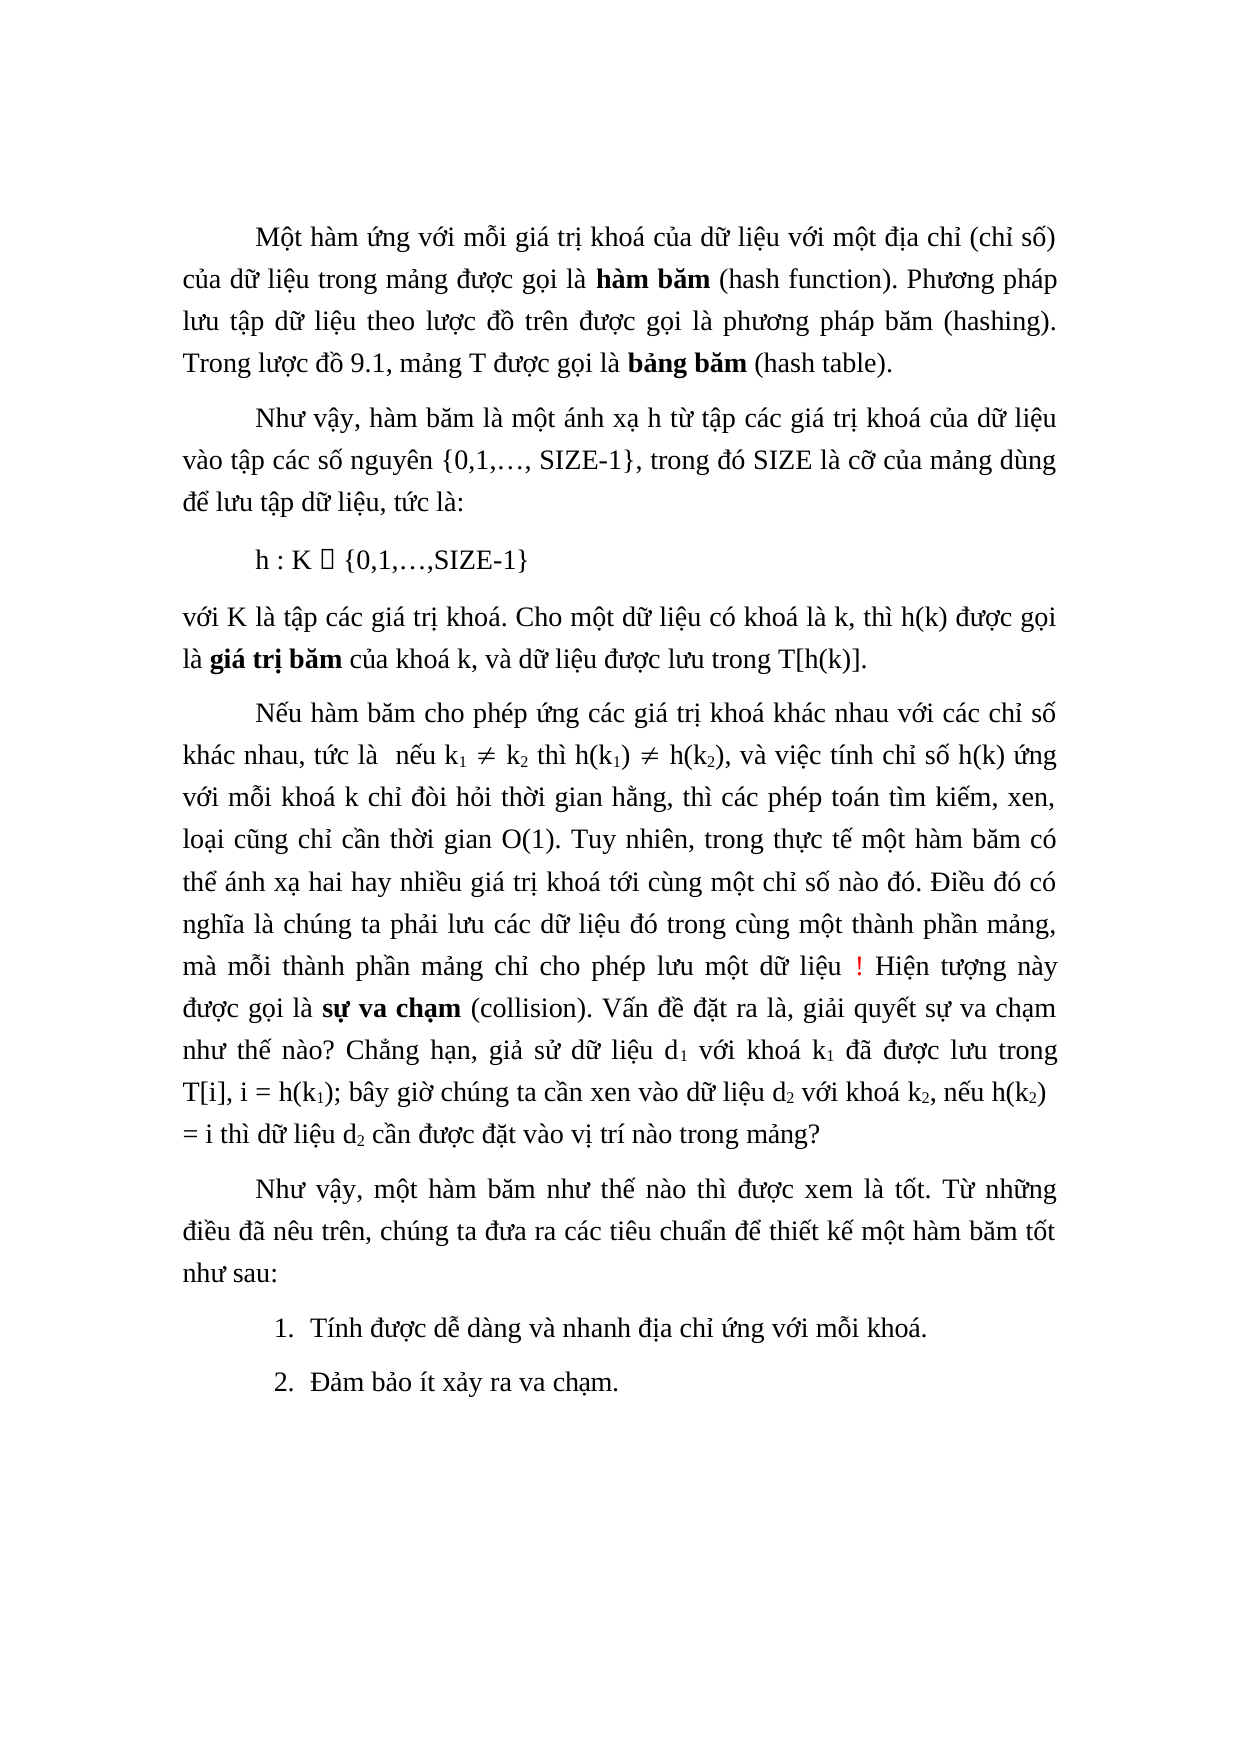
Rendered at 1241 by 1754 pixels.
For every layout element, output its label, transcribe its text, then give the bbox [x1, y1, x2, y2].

text Nếu hàm băm cho phép ứng các giá trị khoá khác nhau với các chỉ số khác nhau, tức là nếu k1  k2 thì h(k1)  h(k2), và việc tính chỉ số h(k) ứng với mỗi khoá k chỉ đòi hỏi thời gian hằng, thì các phép toán tìm kiếm, xen, loại cũng chỉ cần thời gian O(1). Tuy nhiên, trong thực tế một hàm băm có thể ánh xạ hai hay nhiều giá trị khoá tới cùng một chỉ số nào đó. Điều đó có nghĩa là chúng ta phải lưu các dữ liệu đó trong cùng một thành phần mảng, mà mỗi thành phần mảng chỉ cho phép lưu một dữ liệu ! Hiện tượng này được gọi là sự va chạm (collision). Vấn đề đặt ra là, giải quyết sự va chạm như thế nào? Chẳng hạn, giả sử dữ liệu d1 với khoá k1 đã được lưu trong T[i], i = h(k1); bây giờ chúng ta cần xen vào dữ liệu d2 với khoá k2, nếu h(k2) [182, 696, 1058, 1107]
list Đảm bảo ít xảy ra va chạm. [273, 1365, 1122, 1398]
text Như vậy, hàm băm là một ánh xạ h từ tập các giá trị khoá của dữ liệu vào tập các số nguyên {0,1,…, SIZE-1}, trong đó SIZE là cỡ của mảng dùng để lưu tập dữ liệu, tức là: [182, 401, 1058, 517]
text với K là tập các giá trị khoá. Cho một dữ liệu có khoá là k, thì h(k) được gọi là giá trị băm của khoá k, và dữ liệu được lưu trong T[h(k)]. [182, 600, 1058, 674]
text Một hàm ứng với mỗi giá trị khoá của dữ liệu với một địa chỉ (chỉ số) của dữ liệu trong mảng được gọi là hàm băm (hash function). Phương pháp lưu tập dữ liệu theo lược đồ trên được gọi là phương pháp băm (hashing). Trong lược đồ 9.1, mảng T được gọi là bảng băm (hash table). [182, 220, 1058, 379]
list Tính được dễ dàng và nhanh địa chỉ ứng với mỗi khoá. [273, 1311, 1122, 1343]
text Như vậy, một hàm băm như thế nào thì được xem là tốt. Từ những điều đã nêu trên, chúng ta đưa ra các tiêu chuẩn để thiết kế một hàm băm tốt như sau: [182, 1172, 1058, 1289]
text h : K  {0,1,…,SIZE-1} [255, 539, 1122, 578]
text = i thì dữ liệu d2 cần được đặt vào vị trí nào trong mảng? [182, 1117, 1122, 1150]
